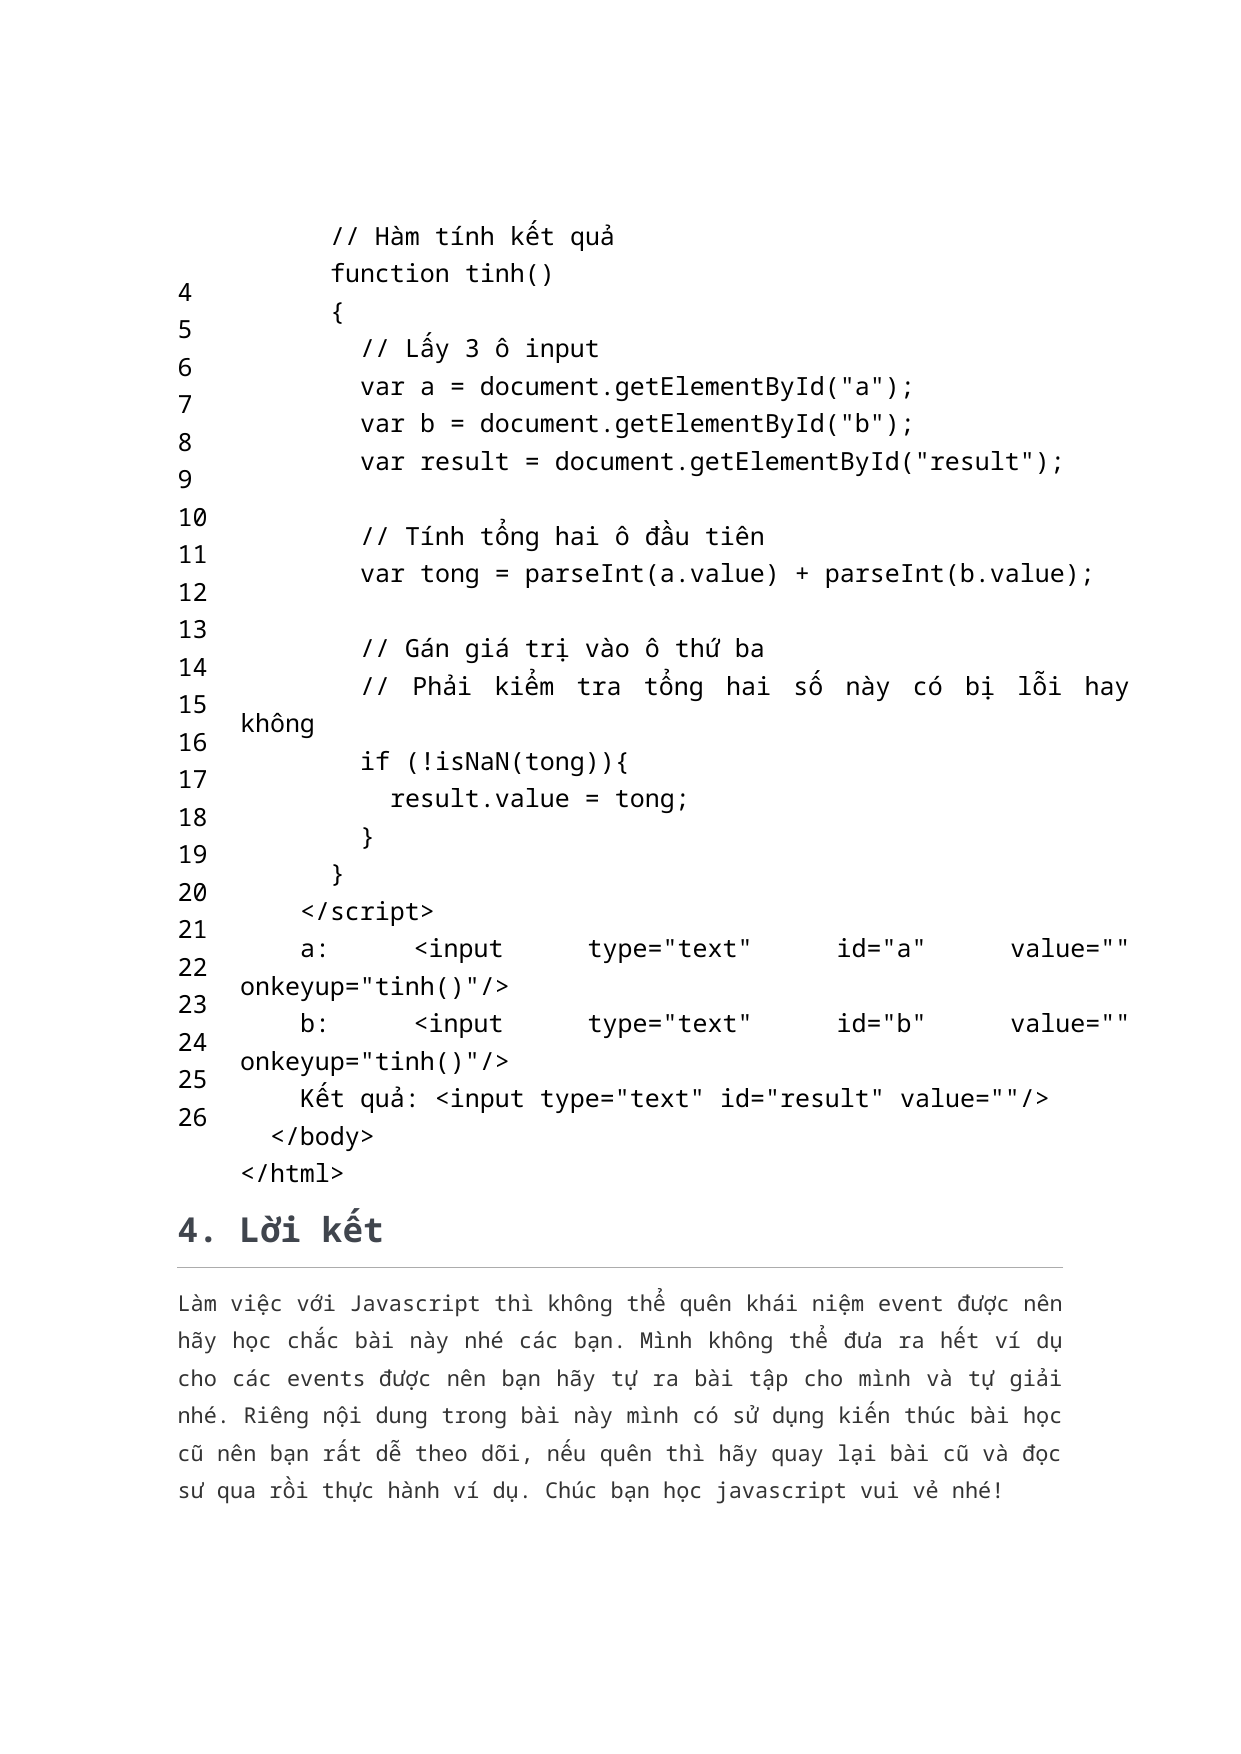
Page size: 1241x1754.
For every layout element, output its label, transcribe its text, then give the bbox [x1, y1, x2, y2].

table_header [240, 217, 1130, 1192]
text Làm việc với Javascript thì không thể quên khái niệm event được nên hãy học chắc bài này nhé các bạn. Mình không thể đưa ra hết ví dụ cho các events được nên bạn hãy tự ra bài tập cho mình và tự giải nhé. Riêng nội dung trong bài này mình có sử dụng kiến thúc bài học cũ nên bạn rất dễ theo dõi, nếu quên thì hãy quay lại bài cũ và đọc sư qua rồi thực hành ví dụ. Chúc bạn học javascript vui vẻ nhé! [177, 1284, 1063, 1509]
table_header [177, 217, 240, 1192]
text 4. Lời kết [177, 1192, 1063, 1267]
